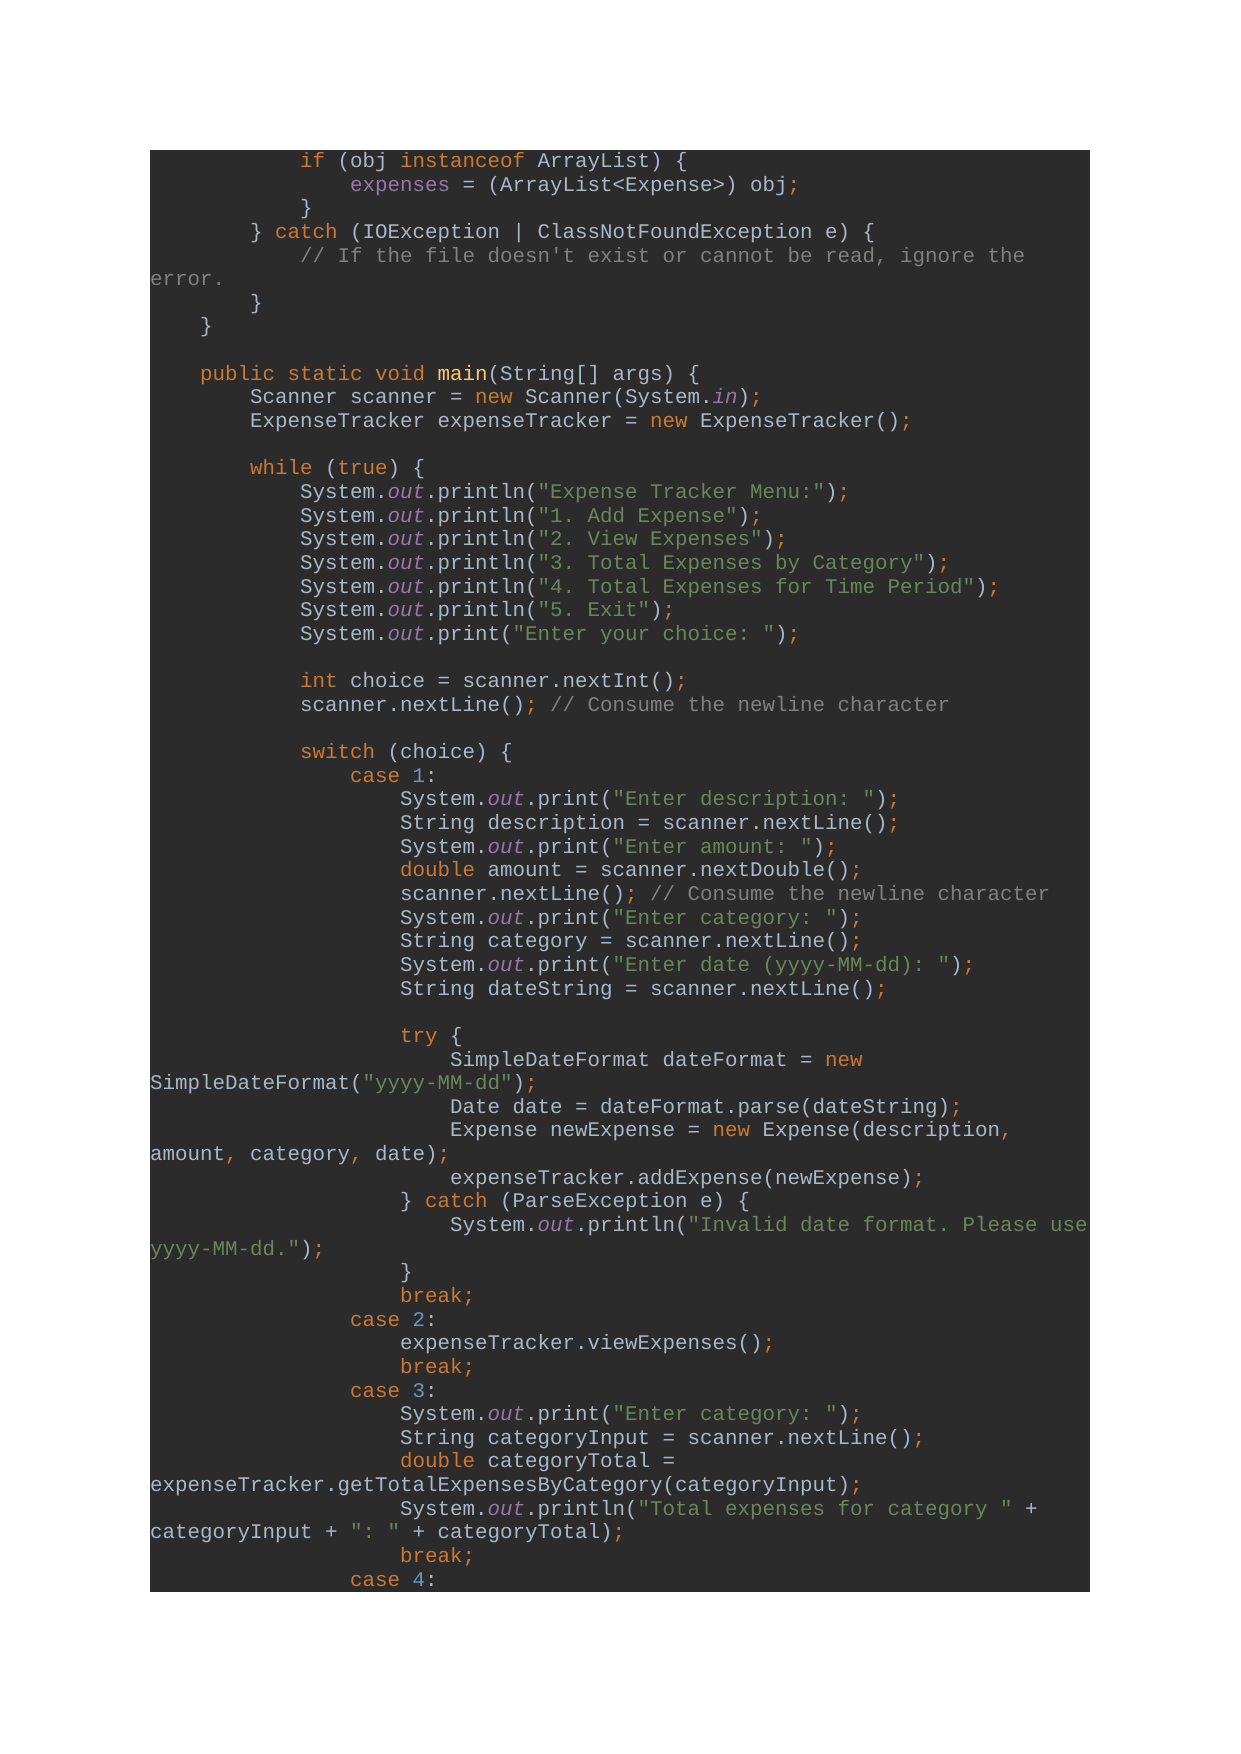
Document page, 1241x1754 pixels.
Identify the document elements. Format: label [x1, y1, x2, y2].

text [150, 150, 1090, 1592]
